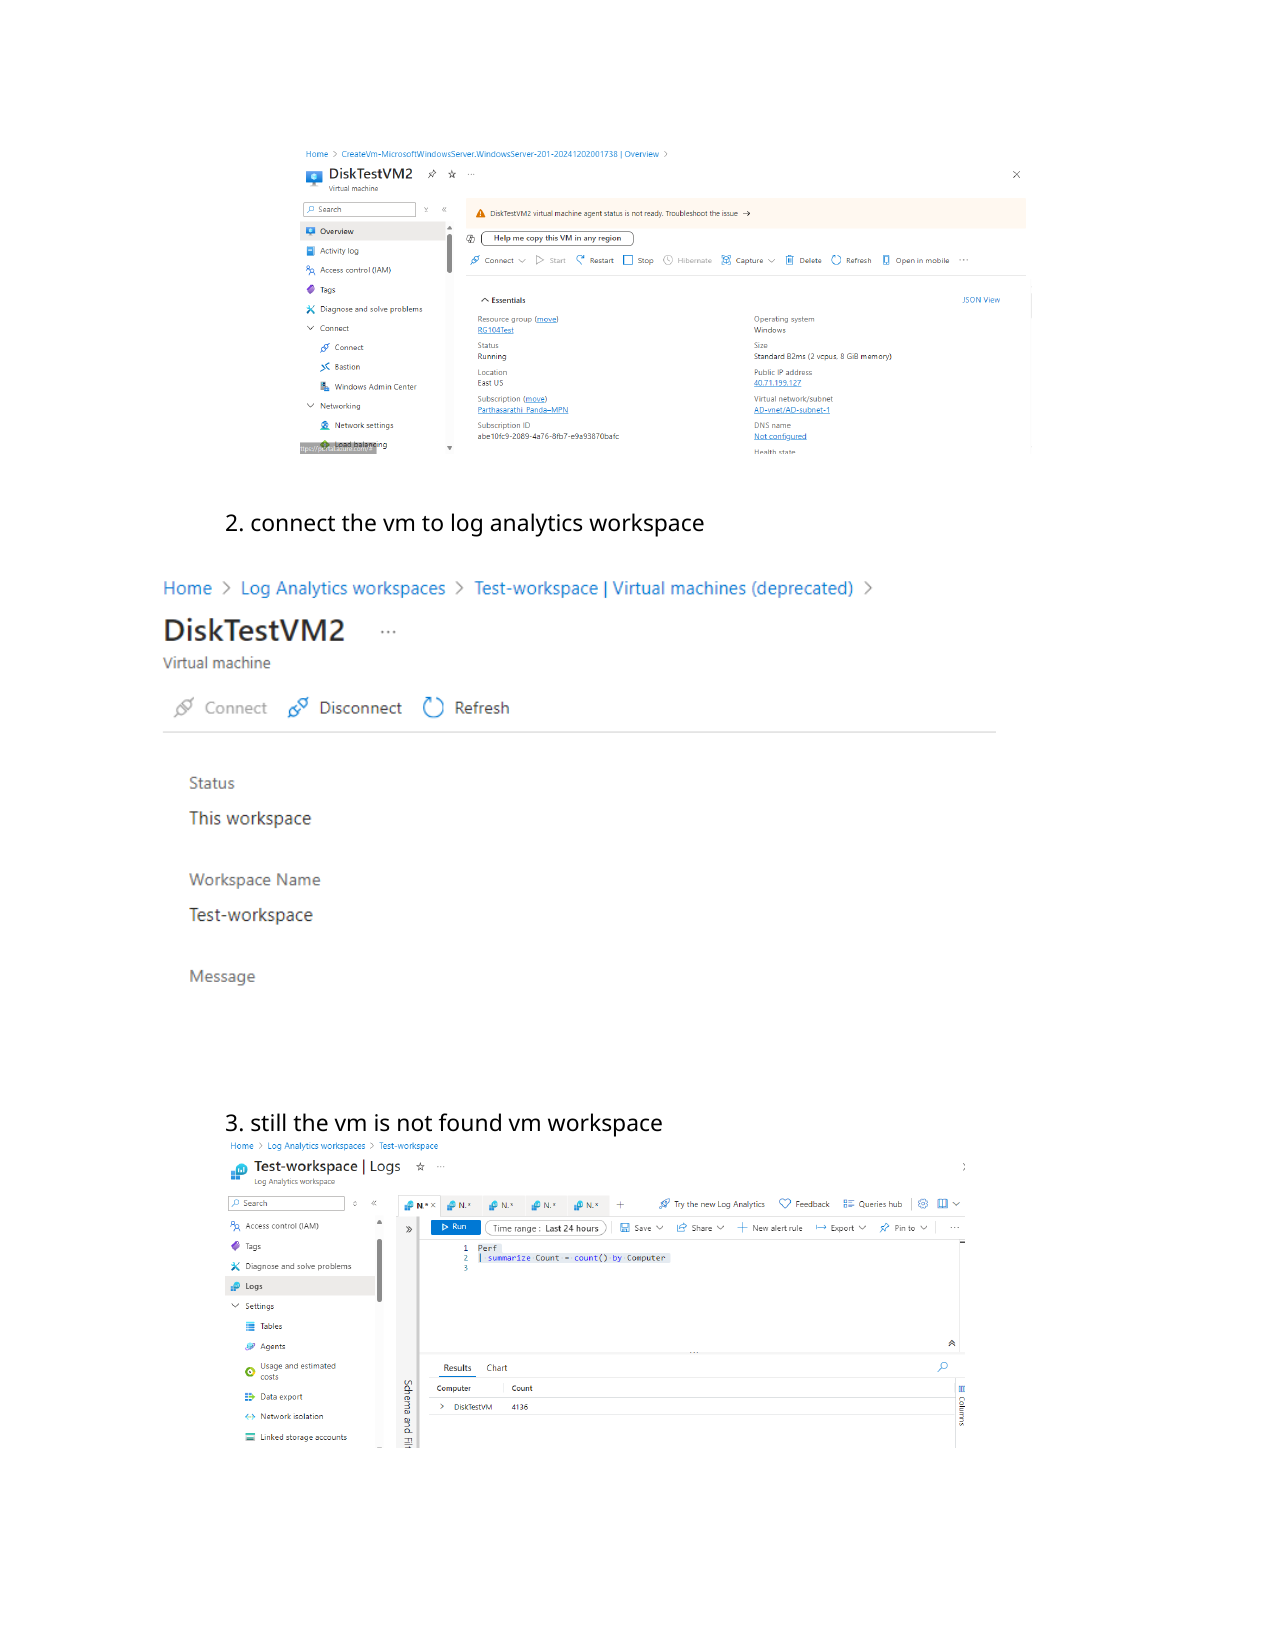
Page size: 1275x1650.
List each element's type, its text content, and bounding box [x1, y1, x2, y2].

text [150, 1107, 1125, 1488]
picture [300, 150, 1032, 454]
picture [225, 1140, 965, 1448]
picture [150, 574, 996, 1038]
